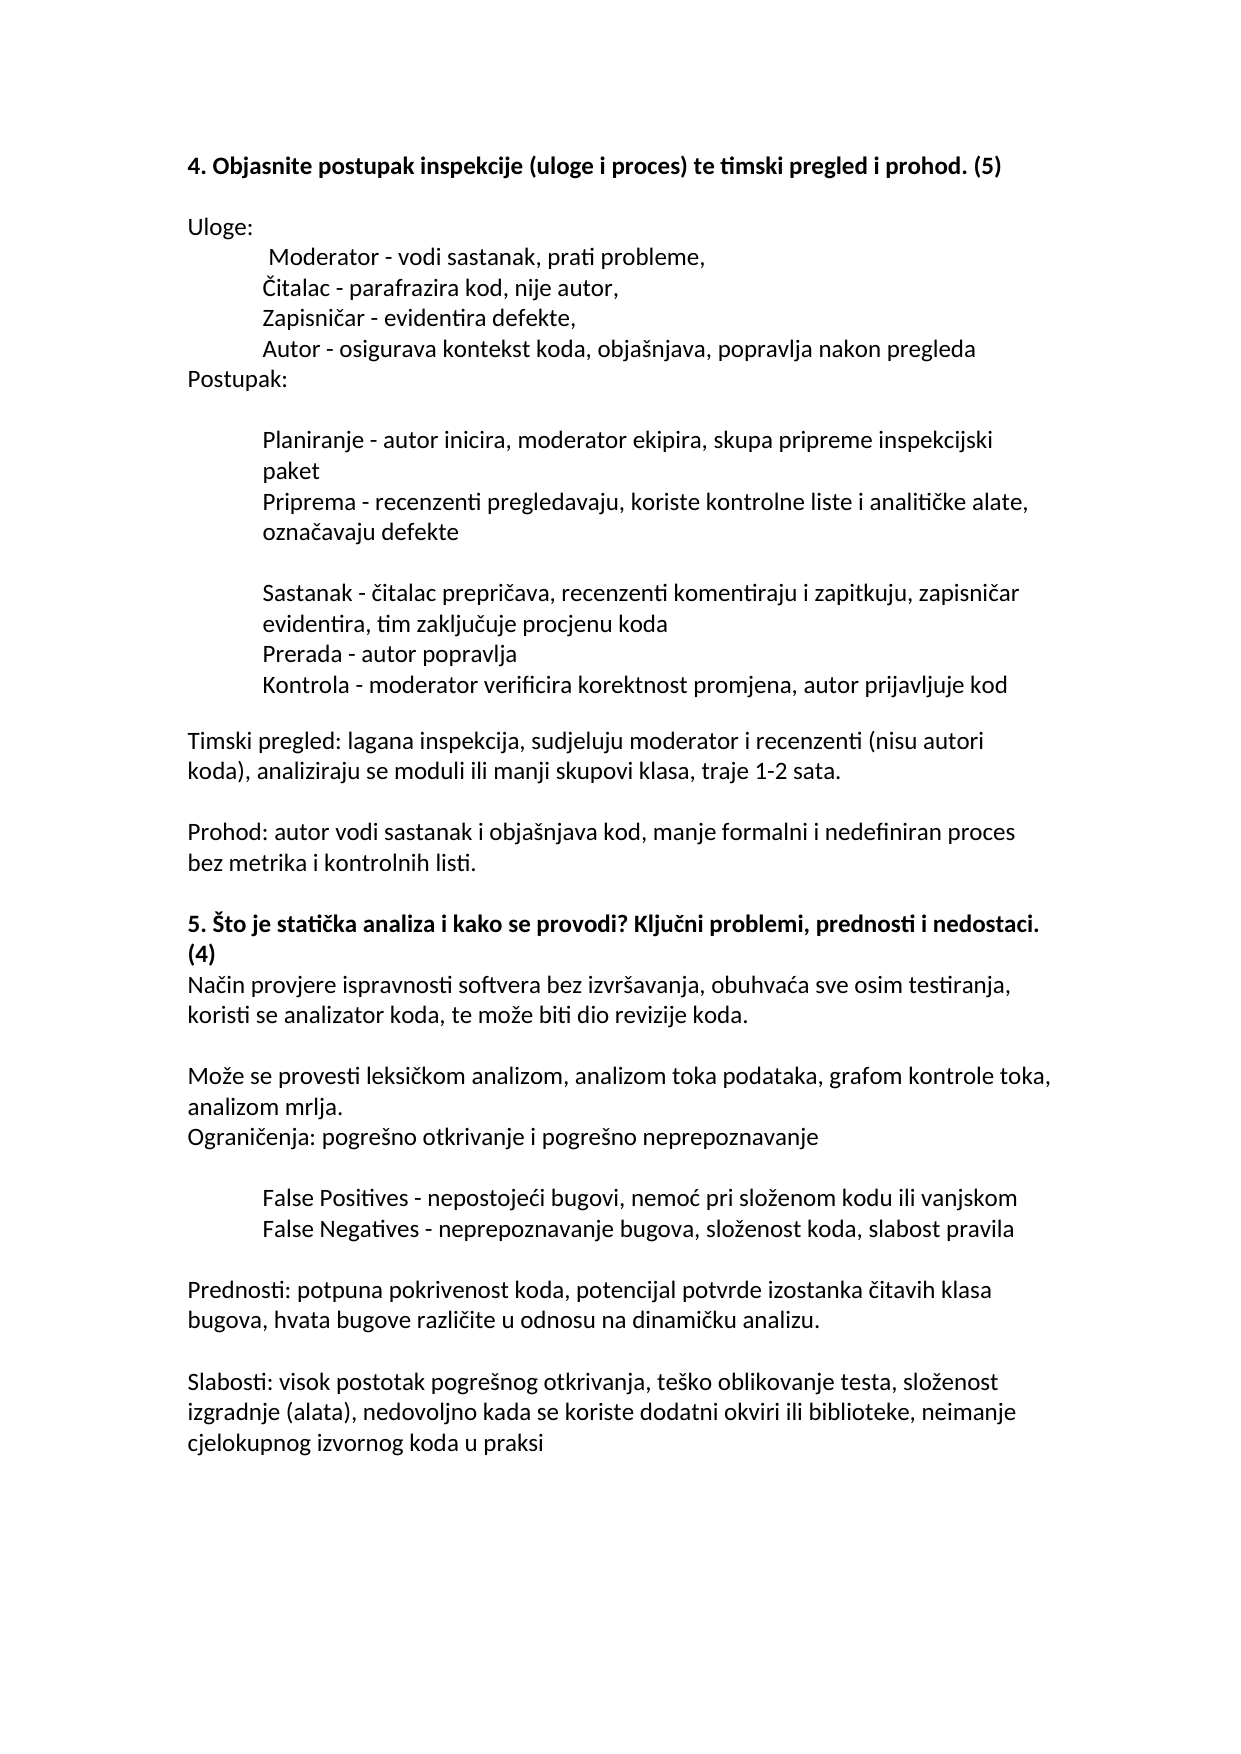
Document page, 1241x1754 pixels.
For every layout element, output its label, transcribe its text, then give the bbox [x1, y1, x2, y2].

text Način provjere ispravnosti softvera bez izvršavanja, obuhvaća sve osim testiranja, koristi se analizator koda, te može biti dio revizije koda. [187, 969, 1053, 1030]
text Timski pregled: lagana inspekcija, sudjeluju moderator i recenzenti (nisu autori koda), analiziraju se moduli ili manji skupovi klasa, traje 1-2 sata. [187, 725, 1053, 786]
text False Negatives - neprepoznavanje bugova, složenost koda, slabost pravila [187, 1213, 1053, 1244]
text Ograničenja: pogrešno otkrivanje i pogrešno neprepoznavanje [187, 1122, 1053, 1152]
text Moderator - vodi sastanak, prati probleme, [187, 242, 1053, 272]
text Sastanak - čitalac prepričava, recenzenti komentiraju i zapitkuju, zapisničar evidentira, tim zaključuje procjenu koda [187, 577, 1053, 638]
text Uloge: [187, 211, 1053, 242]
text Priprema - recenzenti pregledavaju, koriste kontrolne liste i analitičke alate, označavaju defekte [187, 486, 1053, 547]
text Autor - osigurava kontekst koda, objašnjava, popravlja nakon pregleda [187, 333, 1053, 364]
text Slabosti: visok postotak pogrešnog otkrivanja, teško oblikovanje testa, složenost izgradnje (alata), nedovoljno kada se koriste dodatni okviri ili biblioteke, neimanje cjelokupnog izvornog koda u praksi [187, 1366, 1053, 1457]
text Zapisničar - evidentira defekte, [187, 303, 1053, 333]
text Postupak: [187, 364, 1053, 394]
text Prerada - autor popravlja [187, 638, 1053, 669]
text Kontrola - moderator verificira korektnost promjena, autor prijavljuje kod [187, 669, 1053, 699]
text Planiranje - autor inicira, moderator ekipira, skupa pripreme inspekcijski paket [187, 425, 1053, 486]
text Prohod: autor vodi sastanak i objašnjava kod, manje formalni i nedefiniran proces bez metrika i kontrolnih listi. [187, 816, 1053, 877]
text False Positives - nepostojeći bugovi, nemoć pri složenom kodu ili vanjskom [187, 1183, 1053, 1213]
text Može se provesti leksičkom analizom, analizom toka podataka, grafom kontrole toka, analizom mrlja. [187, 1061, 1053, 1122]
text Čitalac - parafrazira kod, nije autor, [187, 272, 1053, 303]
list Objasnite postupak inspekcije (uloge i proces) te timski pregled i prohod. (5) [187, 150, 1053, 181]
list Što je statička analiza i kako se provodi? Ključni problemi, prednosti i nedostaci. (4) [187, 908, 1053, 969]
text Prednosti: potpuna pokrivenost koda, potencijal potvrde izostanka čitavih klasa bugova, hvata bugove različite u odnosu na dinamičku analizu. [187, 1274, 1053, 1335]
